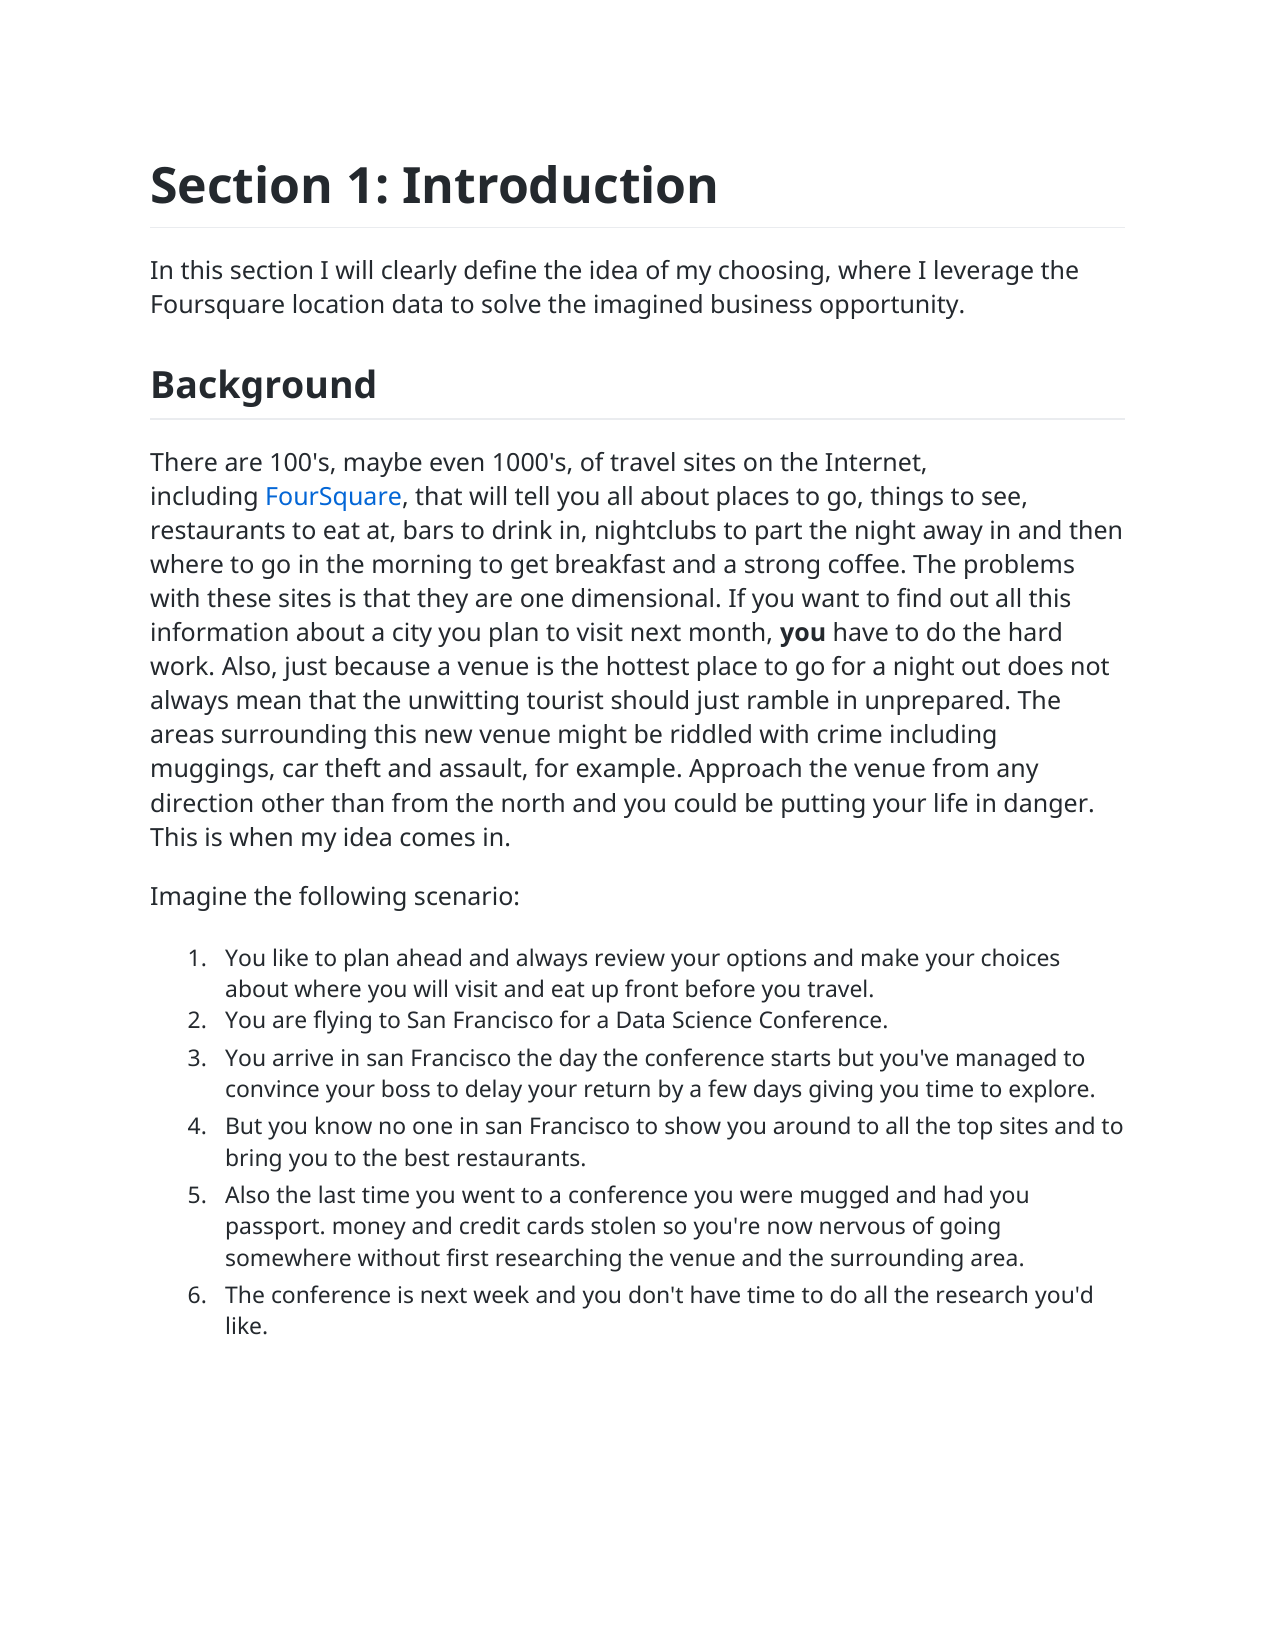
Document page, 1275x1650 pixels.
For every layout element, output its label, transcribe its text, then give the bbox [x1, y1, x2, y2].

list But you know no one in san Francisco to show you around to all the top sites and to bring you to the best restaurants. [187, 1110, 1125, 1173]
list You arrive in san Francisco the day the conference starts but you've managed to convince your boss to delay your return by a few days giving you time to explore. [187, 1042, 1125, 1104]
text In this section I will clearly define the idea of my choosing, where I leverage the Foursquare location data to solve the imagined business opportunity. [150, 253, 1125, 321]
list The conference is next week and you don't have time to do all the research you'd like. [187, 1279, 1125, 1342]
list You are flying to San Francisco for a Data Science Conference. [187, 1004, 1125, 1035]
list Also the last time you went to a conference you were mugged and had you passport. money and credit cards stolen so you're now nervous of going somewhere without first researching the venue and the surrounding area. [187, 1179, 1125, 1273]
subtitle Background [150, 359, 1125, 418]
list You like to plan ahead and always review your options and make your choices about where you will visit and eat up front before you travel. [187, 942, 1125, 1004]
subtitle Section 1: Introduction [150, 150, 1125, 227]
text Imagine the following scenario: [150, 878, 1125, 912]
text There are 100's, maybe even 1000's, of travel sites on the Internet, including FourSquare, that will tell you all about places to go, things to see, restaurants to eat at, bars to drink in, nightclubs to part the night away in and then where to go in the morning to get breakfast and a strong coffee. The problems with these sites is that they are one dimensional. If you want to find out all this information about a city you plan to visit next month, you have to do the hard work. Also, just because a venue is the hottest place to go for a night out does not always mean that the unwitting tourist should just ramble in unprepared. The areas surrounding this new venue might be riddled with crime including muggings, car theft and assault, for example. Approach the venue from any direction other than from the north and you could be putting your life in danger. This is when my idea comes in. [150, 444, 1125, 853]
